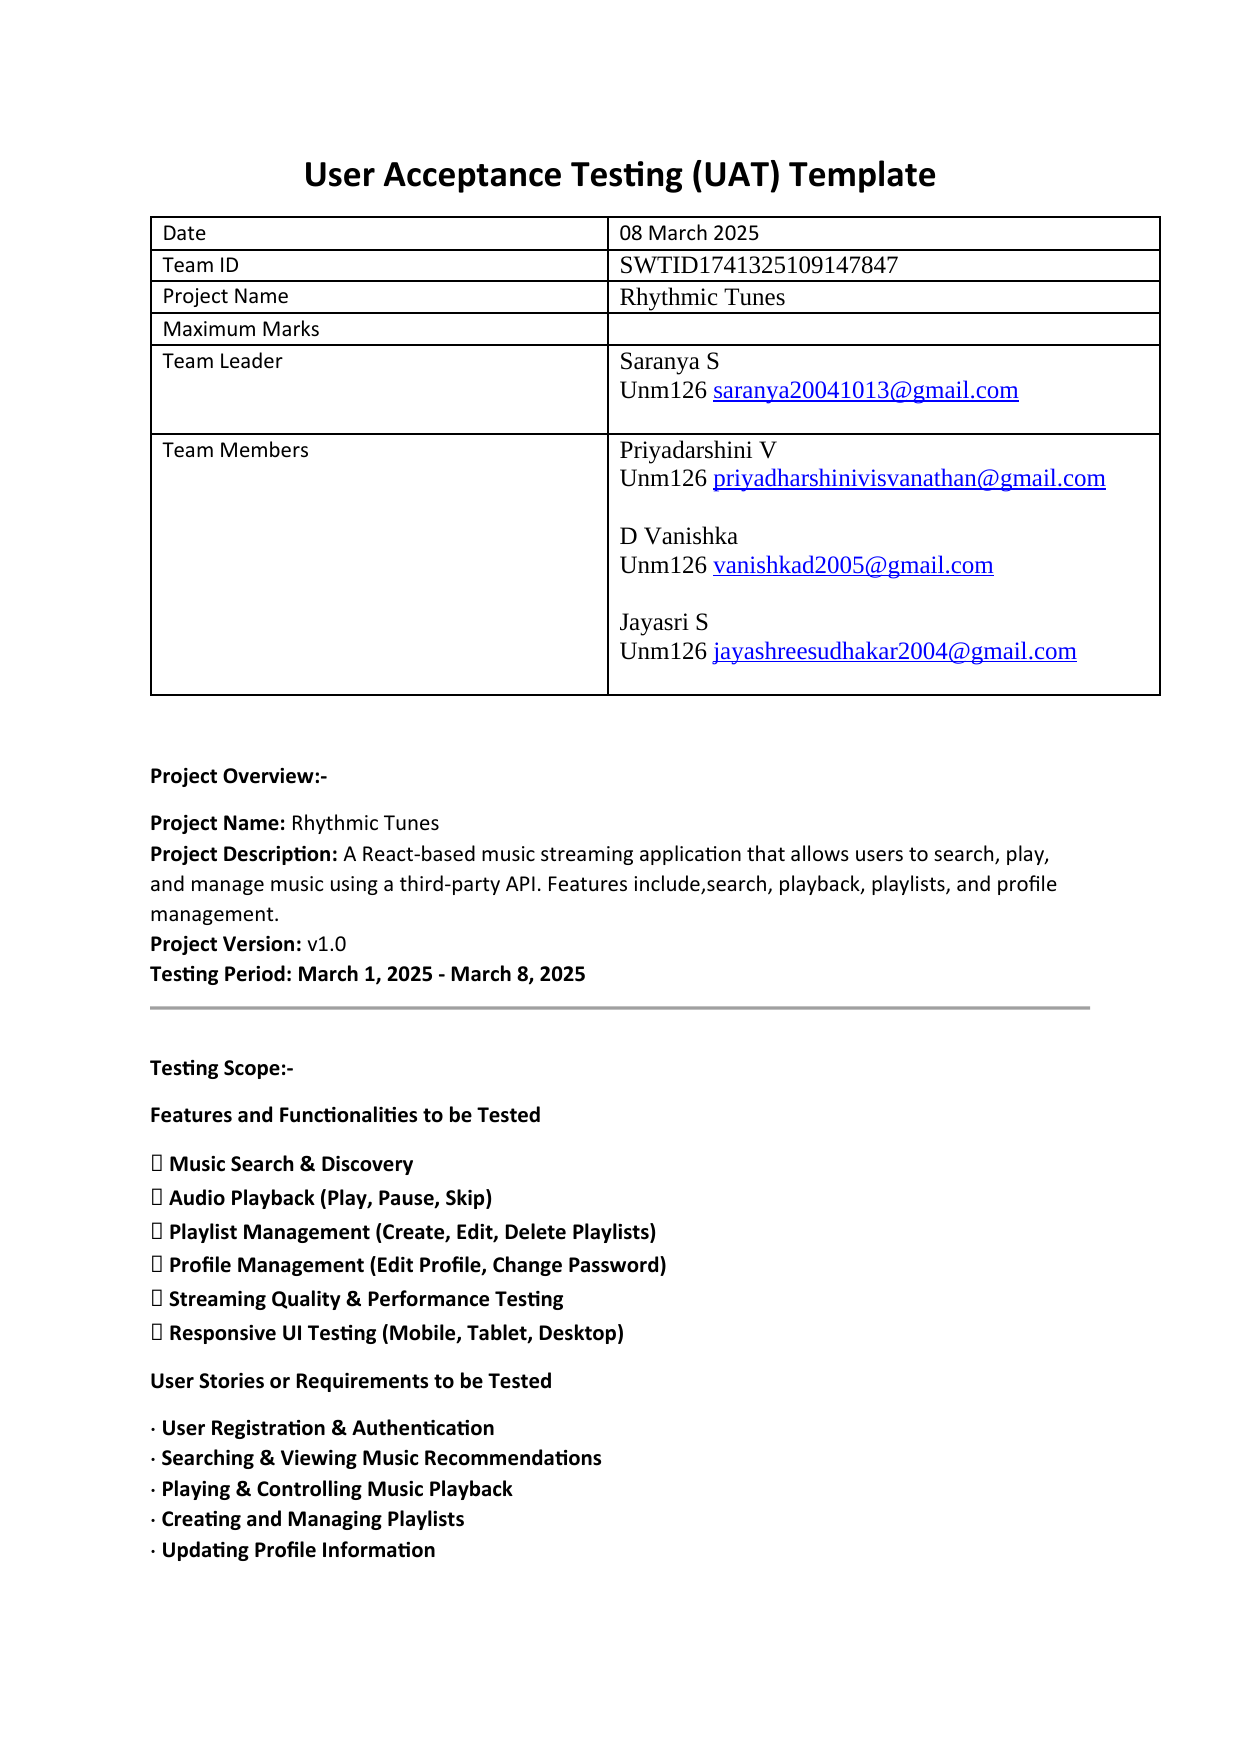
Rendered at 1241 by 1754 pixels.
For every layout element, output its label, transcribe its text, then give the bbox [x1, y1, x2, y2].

text Project Name: Rhythmic Tunes Project Description: A React-based music streaming application that allows users to search, play, and manage music using a third-party API. Features include,search, playback, playlists, and profile management. Project Version: v1.0 Testing Period: March 1, 2025 - March 8, 2025 [150, 808, 1090, 988]
text Project Overview:- [150, 762, 1090, 790]
table_cell Team Members [152, 435, 607, 693]
table_cell Rhythmic Tunes [609, 282, 1159, 312]
table_cell Maximum Marks [152, 314, 607, 344]
table_cell Team Leader [152, 346, 607, 433]
table_cell SWTID1741325109147847 [609, 251, 1159, 279]
text ✅ Music Search & Discovery ✅ Audio Playback (Play, Pause, Skip) ✅ Playlist Management (Create, Edit, Delete Playlists) ✅ Profile Management (Edit Profile, Change Password) ✅ Streaming Quality & Performance Testing ✅ Responsive UI Testing (Mobile, Tablet, Desktop) [150, 1147, 1090, 1347]
text Features and Functionalities to be Tested [150, 1100, 1090, 1128]
table_cell Team ID [152, 251, 607, 279]
text Testing Scope:- [150, 1053, 1090, 1081]
table_header Date [152, 218, 607, 248]
table_cell Project Name [152, 282, 607, 312]
table_cell Priyadarshini V Unm126 priyadharshinivisvanathan@gmail.com D Vanishka Unm126 vanishkad2005@gmail.com Jayasri S Unm126 jayashreesudhakar2004@gmail.com [609, 435, 1159, 693]
text 📌 User Registration & Authentication 📌 Searching & Viewing Music Recommendations 📌 Playing & Controlling Music Playback 📌 Creating and Managing Playlists 📌 Updating Profile Information [150, 1413, 1090, 1563]
text User Stories or Requirements to be Tested [150, 1366, 1090, 1394]
text User Acceptance Testing (UAT) Template [150, 150, 1090, 196]
table_cell Saranya S Unm126 saranya20041013@gmail.com [609, 346, 1159, 433]
table_cell [609, 314, 1159, 344]
table_header 08 March 2025 [609, 218, 1159, 248]
